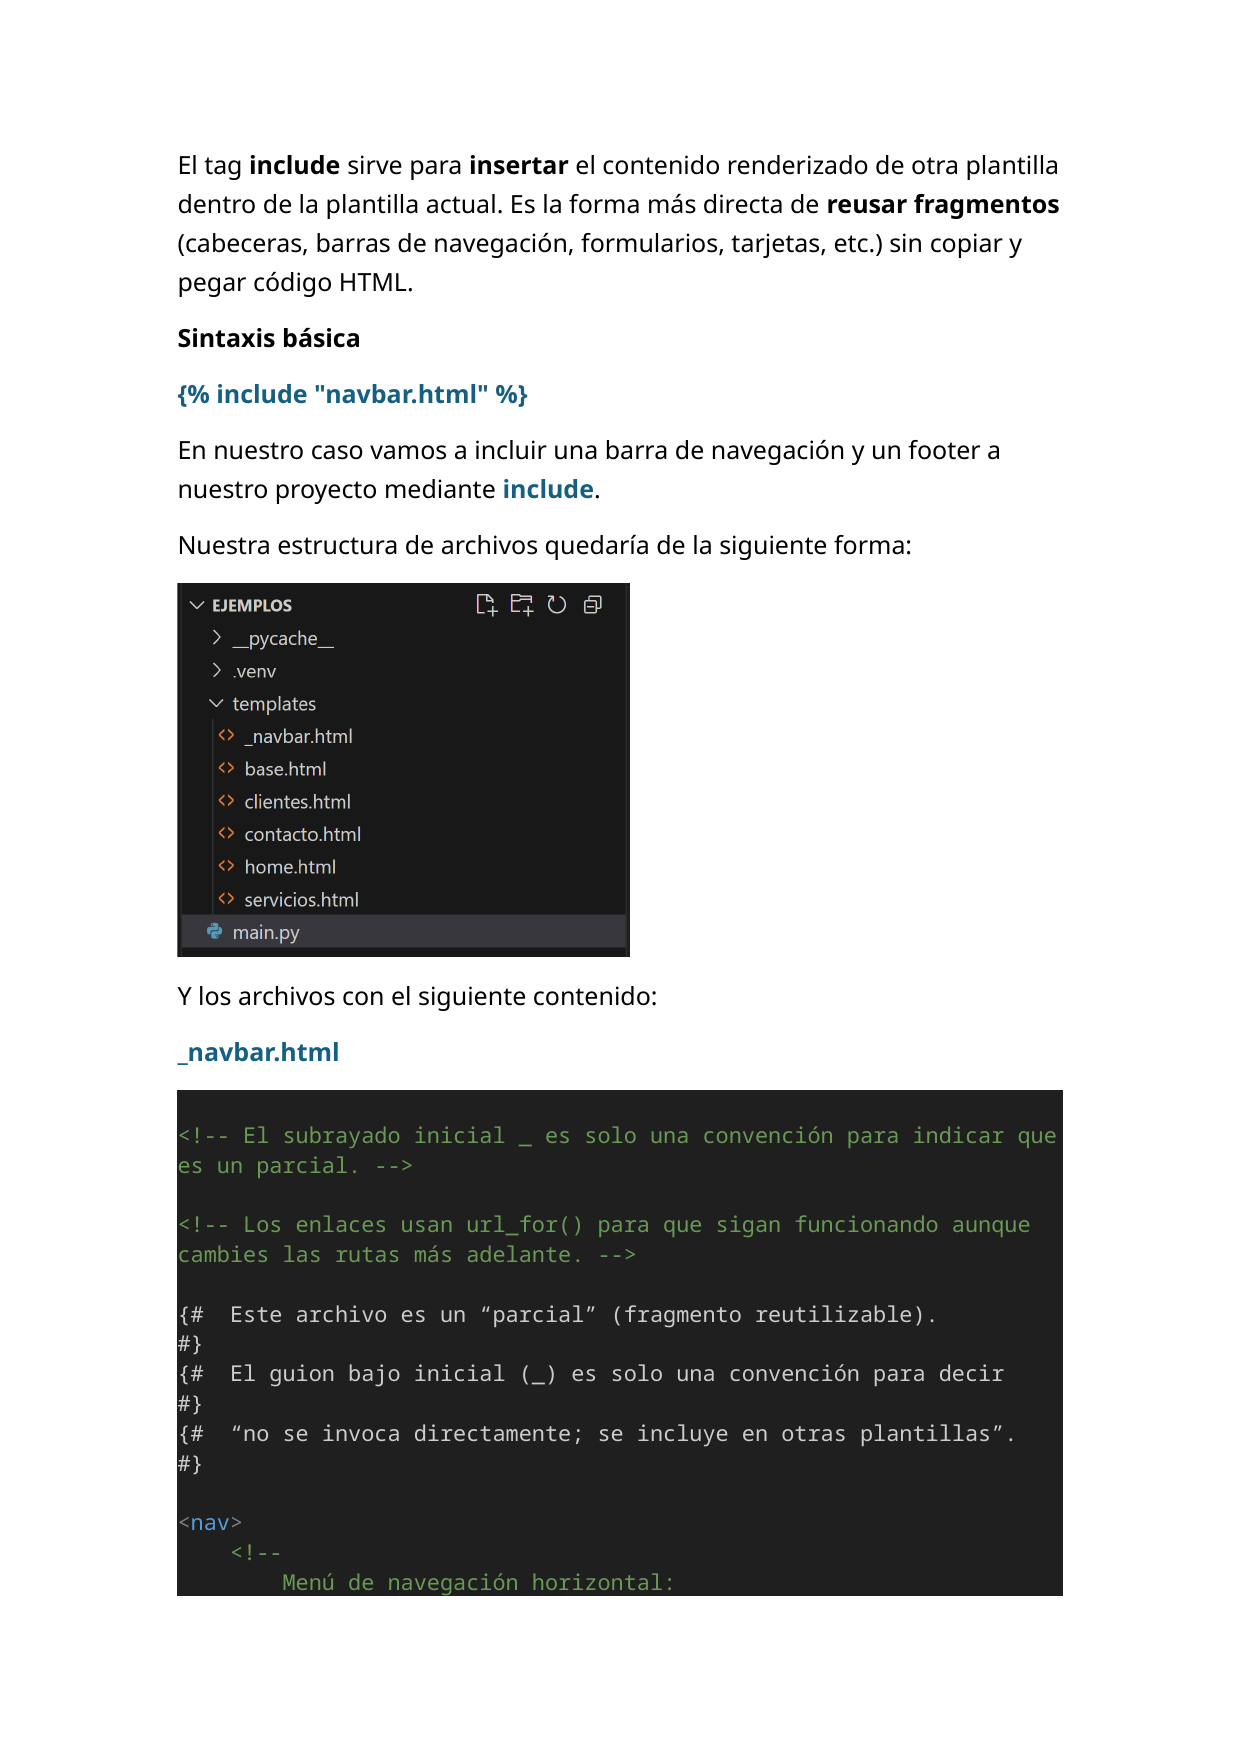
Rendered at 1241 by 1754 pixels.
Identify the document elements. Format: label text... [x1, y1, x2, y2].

text {% include "navbar.html" %} [177, 377, 1063, 411]
text Sintaxis básica [177, 321, 1063, 355]
text <nav> [177, 1507, 1063, 1537]
text Nuestra estructura de archivos quedaría de la siguiente forma: [177, 528, 1063, 562]
text <!-- Los enlaces usan url_for() para que sigan funcionando aunque cambies las rutas más adelante. --> [177, 1209, 1063, 1269]
text En nuestro caso vamos a incluir una barra de navegación y un footer a nuestro proyecto mediante include. [177, 433, 1063, 506]
text <!-- [177, 1537, 1063, 1567]
picture [177, 583, 630, 957]
text Y los archivos con el siguiente contenido: [177, 978, 1063, 1012]
text {# “no se invoca directamente; se incluye en otras plantillas”. #} [177, 1418, 1063, 1477]
text {# El guion bajo inicial (_) es solo una convención para decir #} [177, 1358, 1063, 1418]
text Menú de navegación horizontal: [177, 1567, 1063, 1596]
text El tag include sirve para insertar el contenido renderizado de otra plantilla dentro de la plantilla actual. Es la forma más directa de reusar fragmentos (cabeceras, barras de navegación, formularios, tarjetas, etc.) sin copiar y pegar código HTML. [177, 148, 1063, 299]
text <!-- El subrayado inicial _ es solo una convención para indicar que es un parcial. --> [177, 1120, 1063, 1179]
text _navbar.html [177, 1034, 1063, 1068]
text {# Este archivo es un “parcial” (fragmento reutilizable). #} [177, 1298, 1063, 1358]
